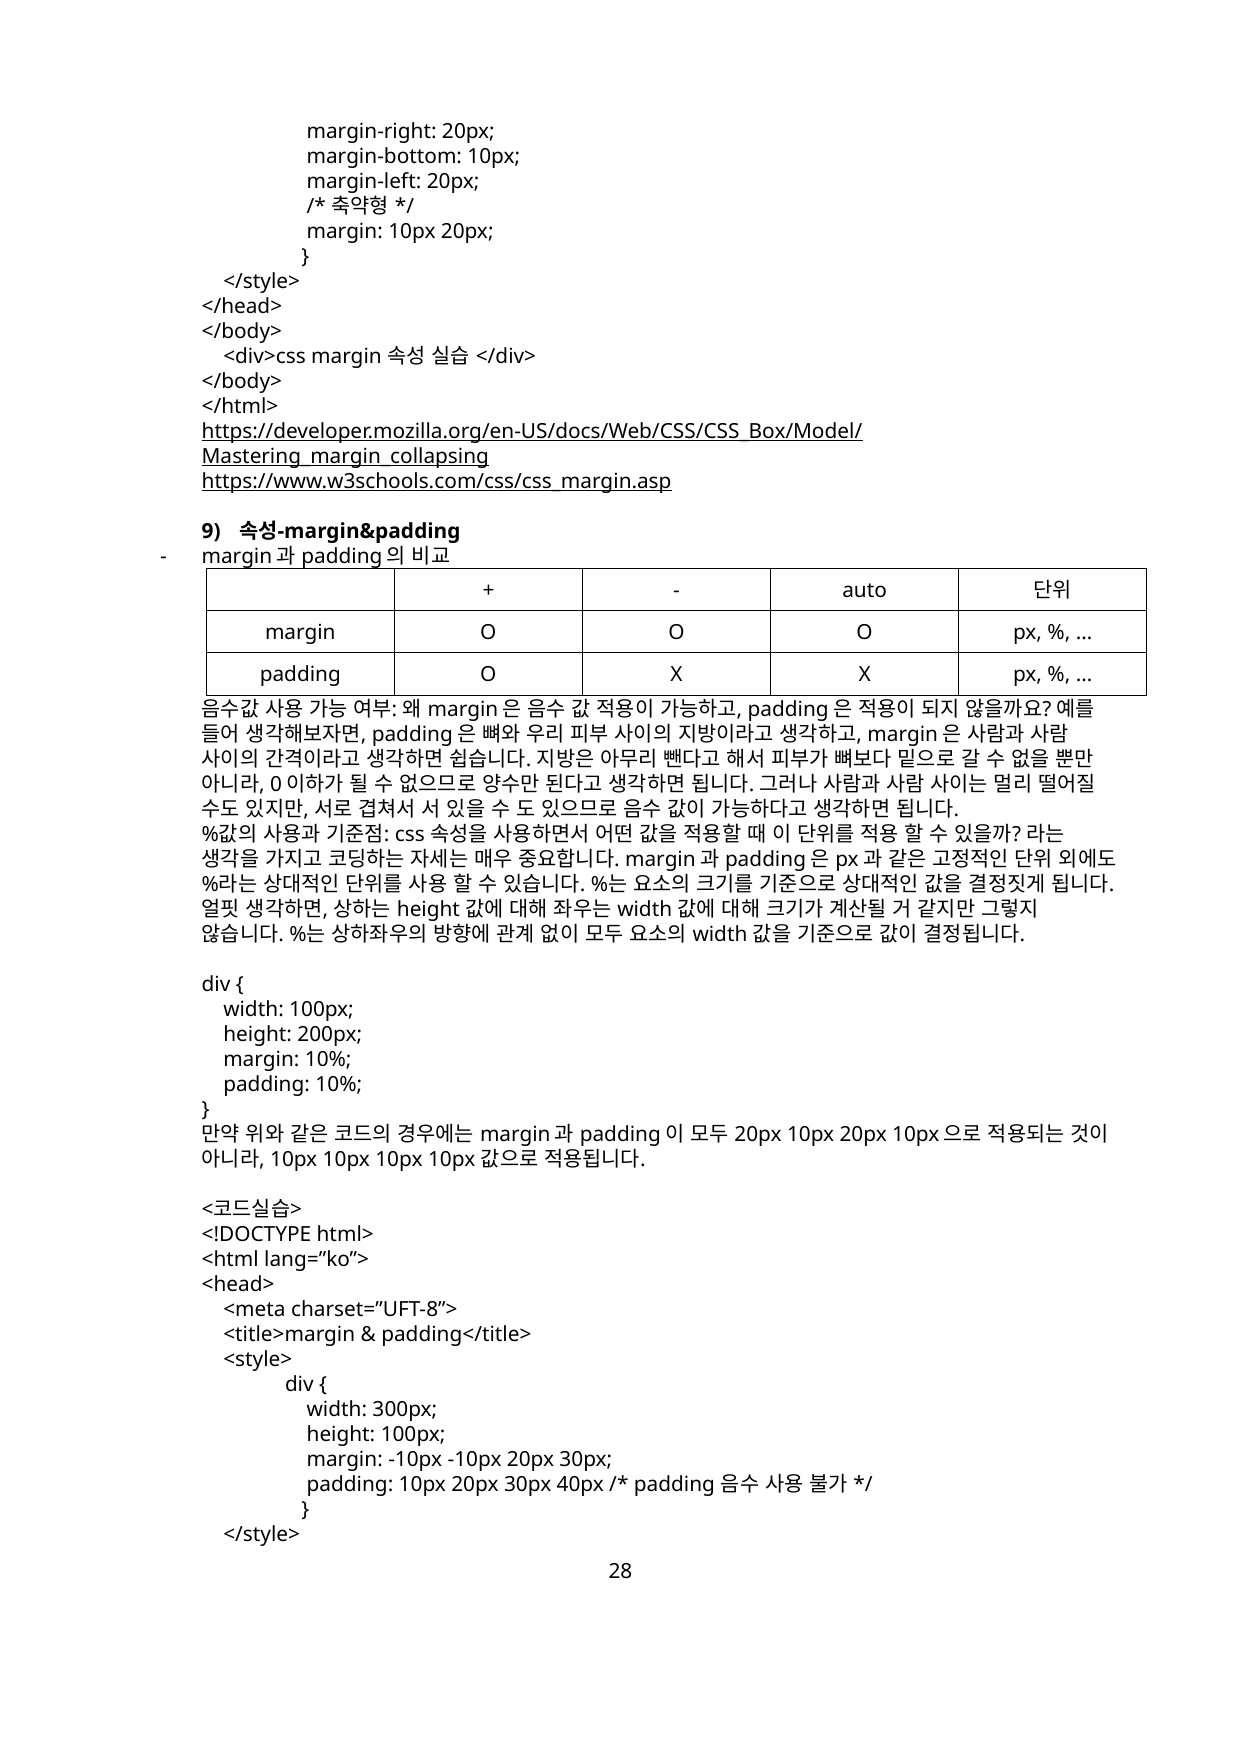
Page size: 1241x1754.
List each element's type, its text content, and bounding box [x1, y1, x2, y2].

list height: 100px; [201, 1421, 1122, 1446]
text margin-bottom: 10px; [201, 143, 1122, 168]
table_header 단위 [959, 569, 1146, 610]
list margin: -10px -10px 20px 30px; [201, 1446, 1122, 1471]
list div { [201, 971, 1122, 996]
list <html lang=”ko”> [201, 1246, 1122, 1271]
table_cell O [395, 653, 582, 695]
text https://www.w3schools.com/css/css_margin.asp [201, 468, 1122, 493]
list div { [201, 1371, 1122, 1396]
text /* 축약형 */ [201, 193, 1122, 218]
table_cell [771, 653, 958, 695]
table_header [207, 569, 394, 610]
list %값의 사용과 기준점: css 속성을 사용하면서 어떤 값을 적용할 때 이 단위를 적용 할 수 있을까? 라는 생각을 가지고 코딩하는 자세는 매우 중요합니다. margin과 padding은 px과 같은 고정적인 단위 외에도 %라는 상대적인 단위를 사용 할 수 있습니다. %는 요소의 크기를 기준으로 상대적인 값을 결정짓게 됩니다. 얼핏 생각하면, 상하는 height 값에 대해 좌우는 width 값에 대해 크기가 계산될 거 같지만 그렇지 않습니다. %는 상하좌우의 방향에 관계 없이 모두 요소의 width 값을 기준으로 값이 결정됩니다. [201, 821, 1122, 946]
list padding: 10%; [201, 1071, 1122, 1096]
list 음수값 사용 가능 여부: 왜 margin은 음수 값 적용이 가능하고, padding은 적용이 되지 않을까요? 예를 들어 생각해보자면, padding은 뼈와 우리 피부 사이의 지방이라고 생각하고, margin은 사람과 사람 사이의 간격이라고 생각하면 쉽습니다. 지방은 아무리 뺀다고 해서 피부가 뼈보다 밑으로 갈 수 없을 뿐만 아니라, 0이하가 될 수 없으므로 양수만 된다고 생각하면 됩니다. 그러나 사람과 사람 사이는 멀리 떨어질 수도 있지만, 서로 겹쳐서 서 있을 수 도 있으므로 음수 값이 가능하다고 생각하면 됩니다. [201, 696, 1122, 821]
table_cell padding [207, 653, 394, 695]
list width: 100px; [201, 996, 1122, 1021]
table_cell margin [207, 611, 394, 652]
table_cell px, %, … [959, 611, 1146, 652]
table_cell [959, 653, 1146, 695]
list <title>margin & padding</title> [201, 1321, 1122, 1346]
table_header + [395, 569, 582, 610]
text </head> [201, 293, 1122, 318]
text </html> [201, 393, 1122, 418]
list 만약 위와 같은 코드의 경우에는 margin과 padding이 모두 20px 10px 20px 10px으로 적용되는 것이 아니라, 10px 10px 10px 10px 값으로 적용됩니다. [201, 1121, 1122, 1171]
table_header - [583, 569, 770, 610]
table_header auto [771, 569, 958, 610]
text https://developer.mozilla.org/en-US/docs/Web/CSS/CSS_Box/Model/Mastering_margin_collapsing [201, 418, 1122, 468]
text </style> [201, 268, 1122, 293]
text } [201, 243, 1122, 268]
list </style> [201, 1521, 1122, 1546]
text <div>css margin 속성 실습 </div> [201, 343, 1122, 368]
list height: 200px; [201, 1021, 1122, 1046]
table_cell X [583, 653, 770, 695]
list margin: 10%; [201, 1046, 1122, 1071]
text margin-left: 20px; [201, 168, 1122, 193]
list <style> [201, 1346, 1122, 1371]
list width: 300px; [201, 1396, 1122, 1421]
list <코드실습> [201, 1196, 1122, 1221]
list padding: 10px 20px 30px 40px /* padding 음수 사용 불가 */ [201, 1471, 1122, 1496]
list 속성-margin&padding [201, 518, 1122, 543]
table_cell O [583, 611, 770, 652]
text </body> [201, 318, 1122, 343]
text margin: 10px 20px; [201, 218, 1122, 243]
text </body> [201, 368, 1122, 393]
table_cell O [395, 611, 582, 652]
list <head> [201, 1271, 1122, 1296]
list <!DOCTYPE html> [201, 1221, 1122, 1246]
list margin과 padding의 비교 [160, 543, 1122, 568]
list } [201, 1496, 1122, 1521]
table_cell O [771, 611, 958, 652]
list } [201, 1096, 1122, 1121]
text margin-right: 20px; [201, 118, 1122, 143]
list <meta charset=”UFT-8”> [201, 1296, 1122, 1321]
